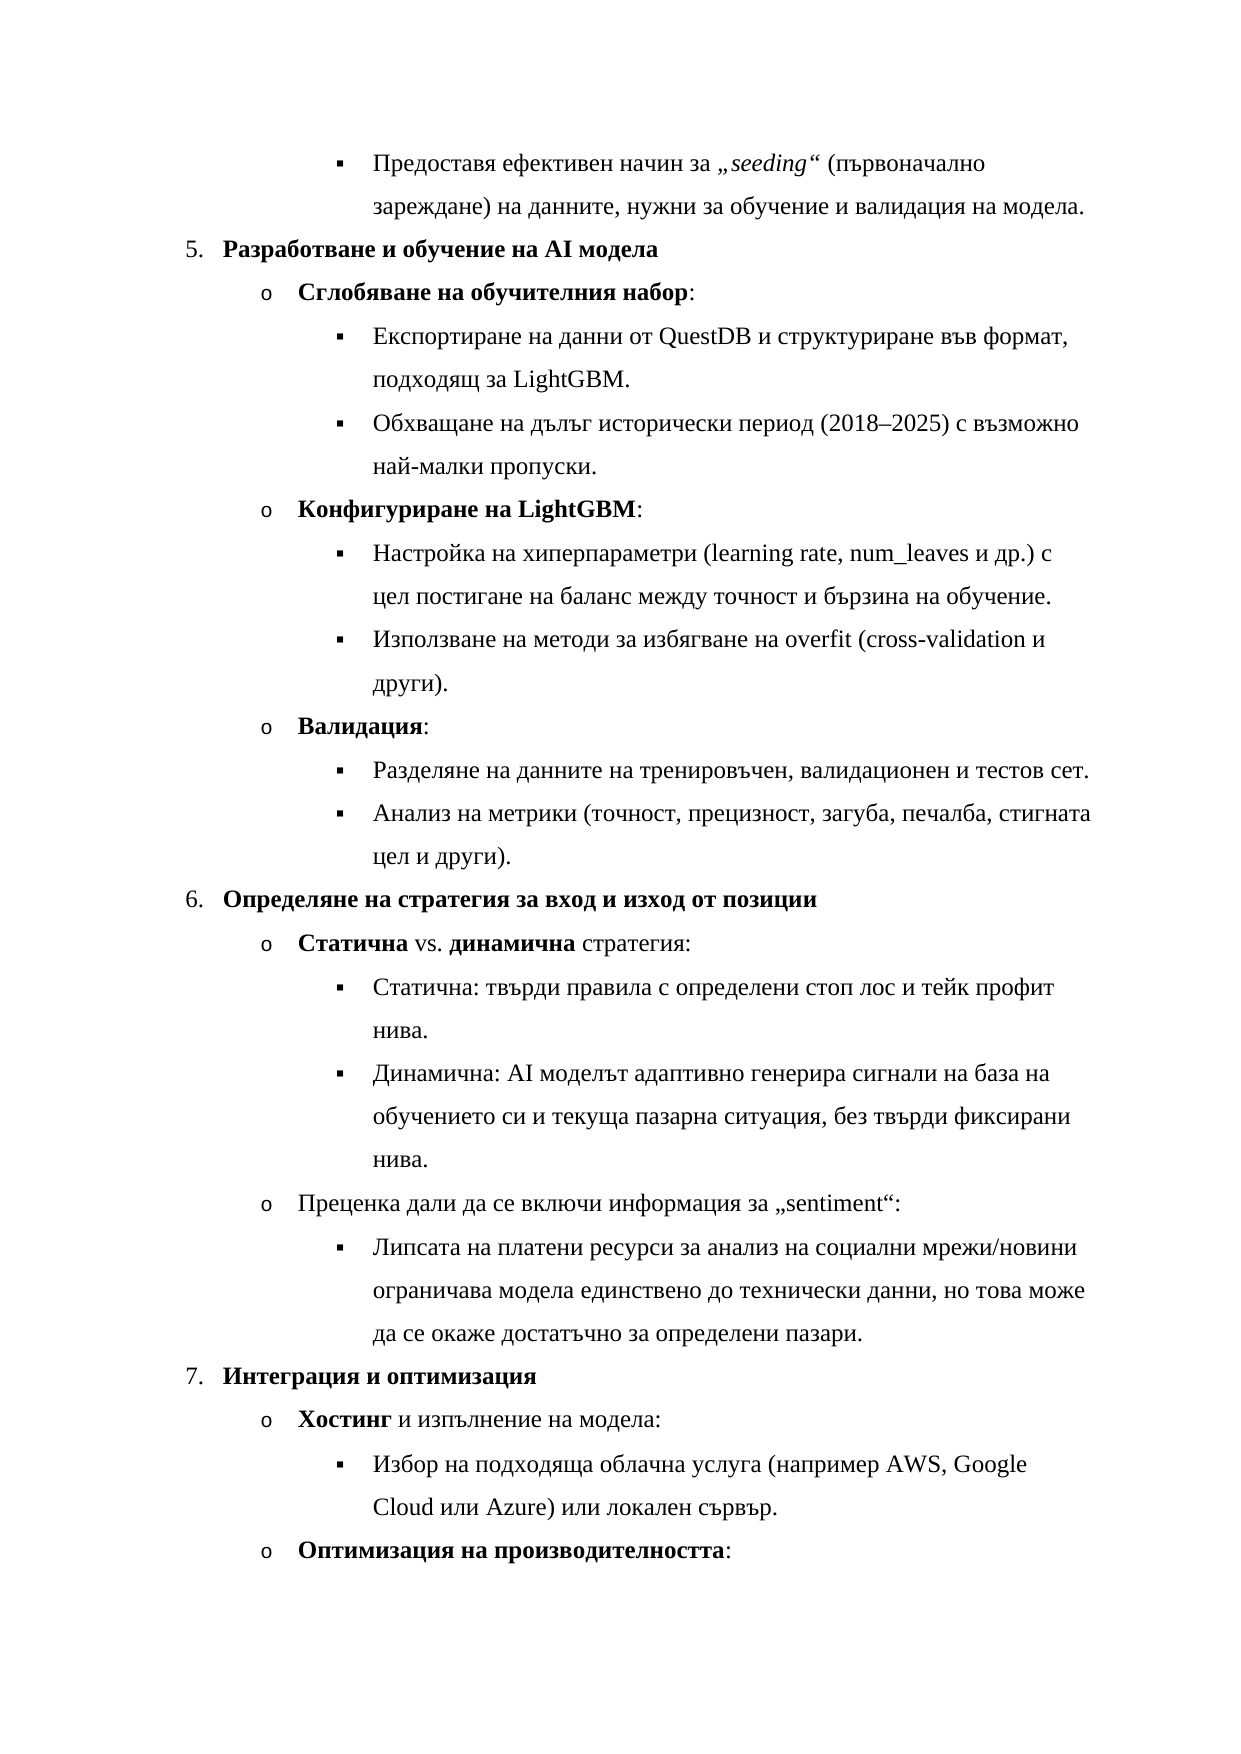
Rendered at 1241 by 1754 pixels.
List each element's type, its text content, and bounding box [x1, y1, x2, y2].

list Използване на методи за избягване на overfit (cross-validation и други). [335, 624, 1093, 696]
list Статична vs. динамична стратегия: [260, 928, 1093, 957]
list Хостинг и изпълнение на модела: [260, 1404, 1093, 1434]
list Настройка на хиперпараметри (learning rate, num_leaves и др.) с цел постигане на баланс между точност и бързина на обучение. [335, 538, 1093, 610]
list Предоставя ефективен начин за „seeding“ (първоначално зареждане) на данните, нужни за обучение и валидация на модела. [335, 148, 1093, 219]
list Избор на подходяща облачна услуга (например AWS, Google Cloud или Azure) или локален сървър. [335, 1449, 1093, 1521]
list Интеграция и оптимизация [185, 1361, 1093, 1390]
list Анализ на метрики (точност, прецизност, загуба, печалба, стигната цел и други). [335, 798, 1093, 870]
list Липсата на платени ресурси за анализ на социални мрежи/новини ограничава модела единствено до технически данни, но това може да се окаже достатъчно за определени пазари. [335, 1232, 1093, 1347]
list Оптимизация на производителността: [260, 1535, 1093, 1565]
list Определяне на стратегия за вход и изход от позиции [185, 884, 1093, 913]
list Разделяне на данните на тренировъчен, валидационен и тестов сет. [335, 755, 1093, 784]
list Преценка дали да се включи информация за „sentiment“: [260, 1188, 1093, 1217]
list Разработване и обучение на AI модела [185, 234, 1093, 263]
list Обхващане на дълъг исторически период (2018–2025) с възможно най-малки пропуски. [335, 408, 1093, 479]
list Валидация: [260, 711, 1093, 740]
list Динамична: AI моделът адаптивно генерира сигнали на база на обучението си и текуща пазарна ситуация, без твърди фиксирани нива. [335, 1058, 1093, 1173]
list Сглобяване на обучителния набор: [260, 277, 1093, 307]
list Експортиране на данни от QuestDB и структуриране във формат, подходящ за LightGBM. [335, 321, 1093, 393]
list Конфигуриране на LightGBM: [260, 494, 1093, 523]
list Статична: твърди правила с определени стоп лос и тейк профит нива. [335, 972, 1093, 1044]
